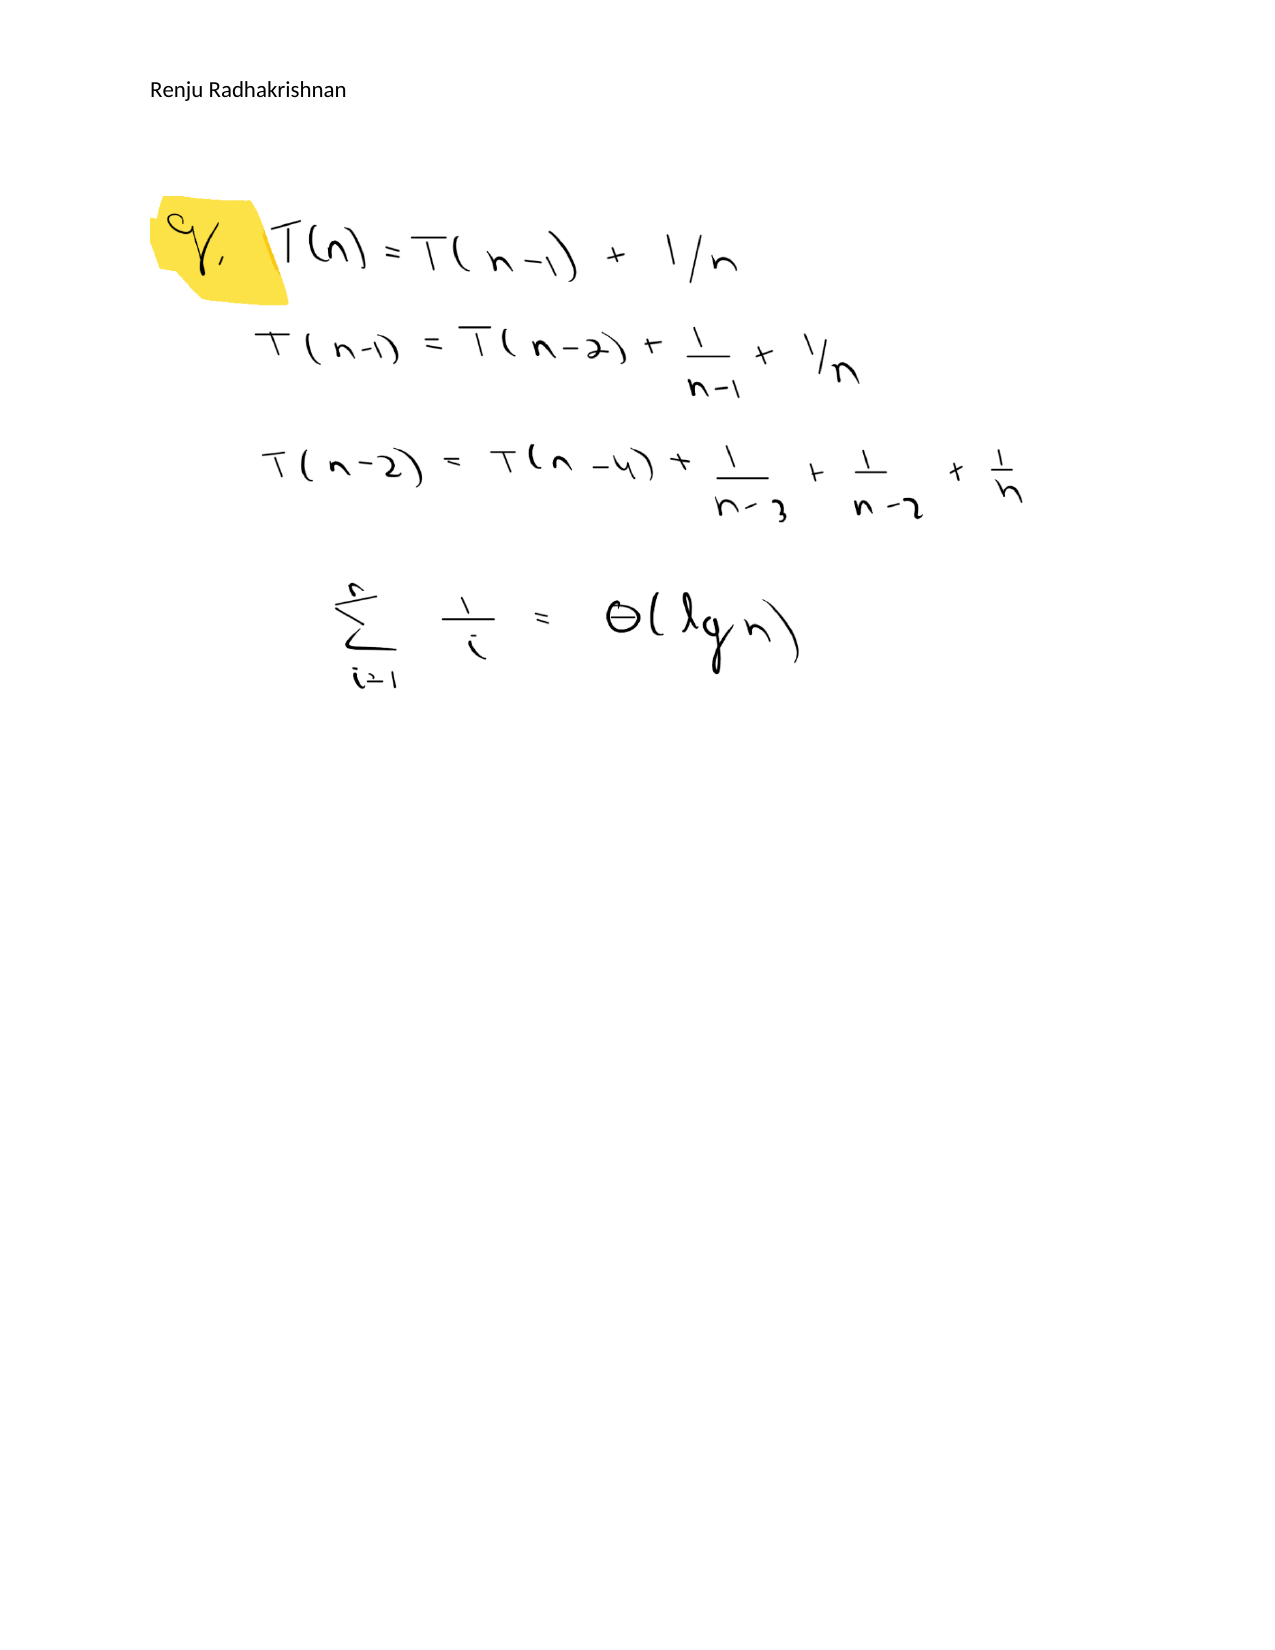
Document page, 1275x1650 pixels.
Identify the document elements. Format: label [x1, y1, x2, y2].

picture [150, 196, 1125, 713]
